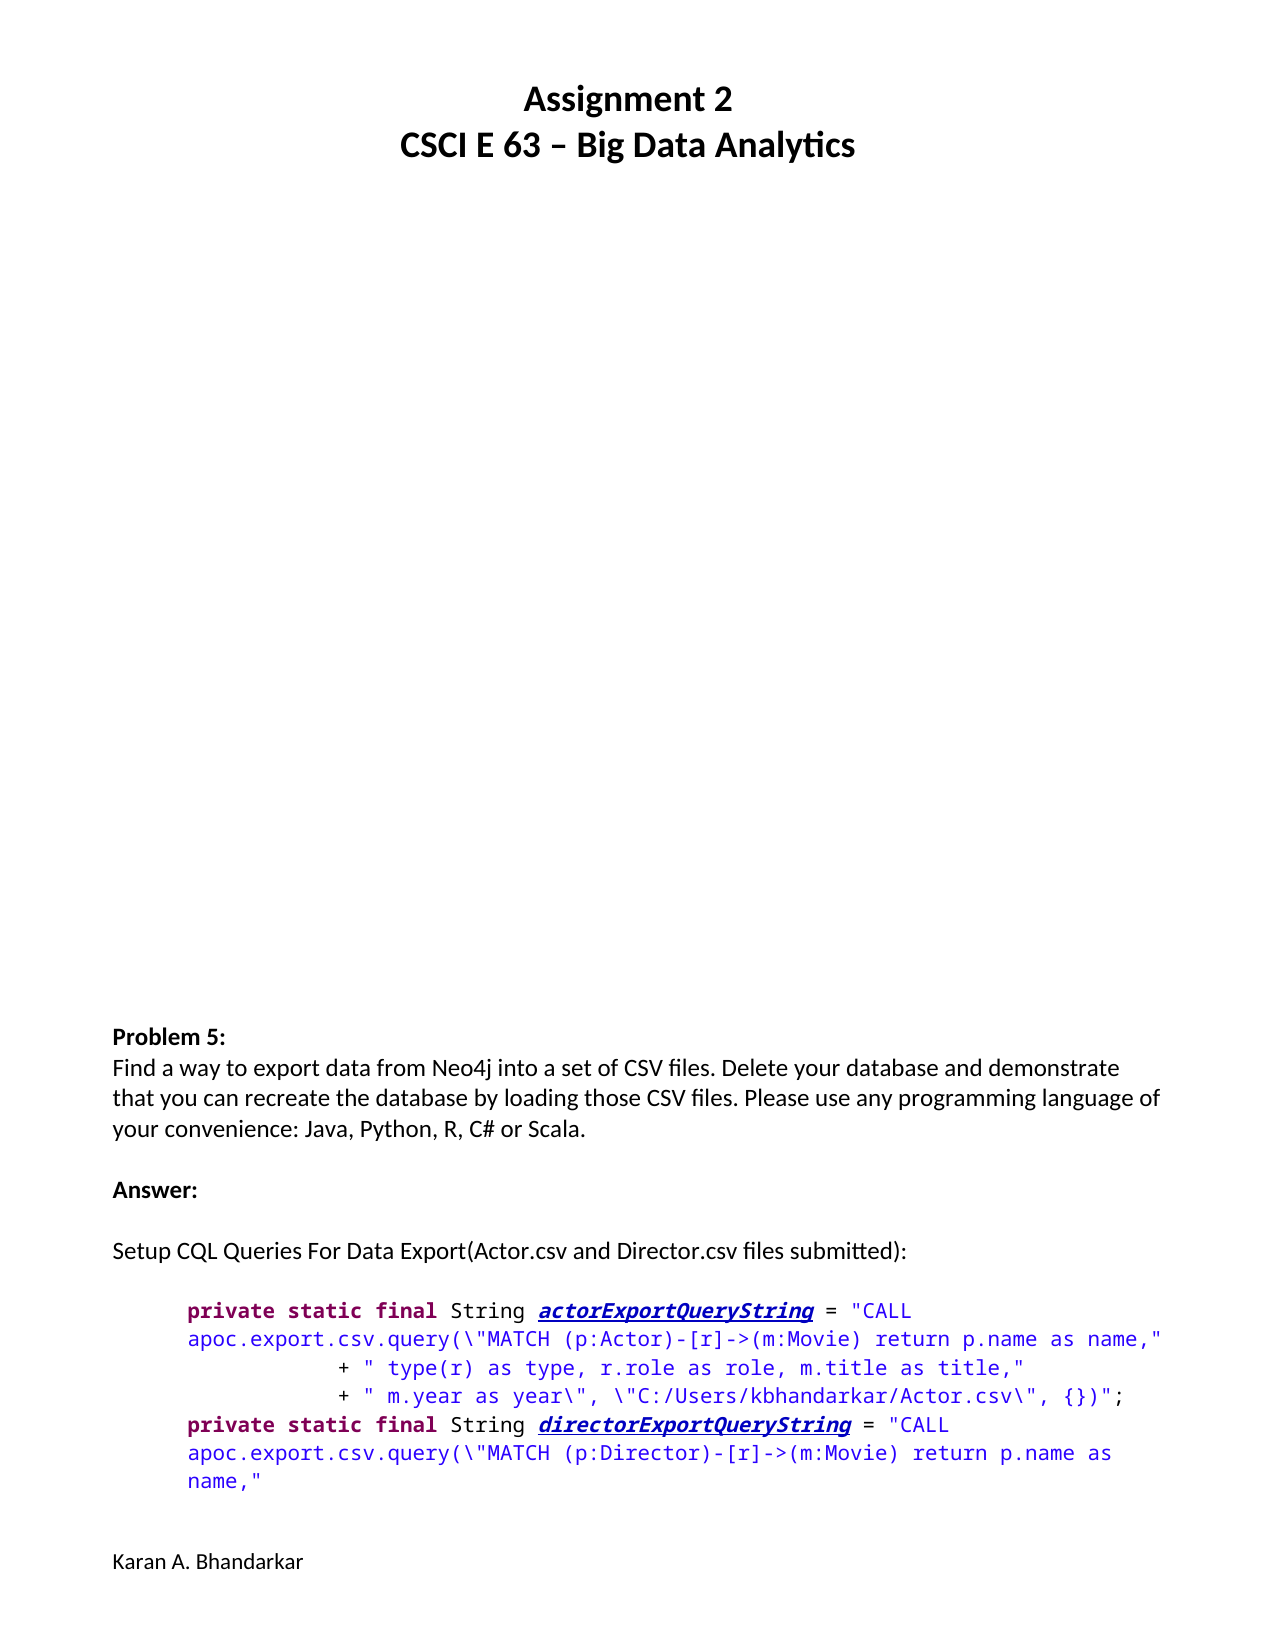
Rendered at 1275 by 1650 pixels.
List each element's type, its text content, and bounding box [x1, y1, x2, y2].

text Find a way to export data from Neo4j into a set of CSV files. Delete your database and demonstrate that you can recreate the database by loading those CSV files. Please use any programming language of your convenience: Java, Python, R, C# or Scala. [112, 1052, 1162, 1143]
text + " type(r) as type, r.role as role, m.title as title," [112, 1353, 1162, 1381]
text private static final String actorExportQueryString = "CALL apoc.export.csv.query(\"MATCH (p:Actor)-[r]->(m:Movie) return p.name as name," [187, 1296, 1162, 1353]
text Setup CQL Queries For Data Export(Actor.csv and Director.csv files submitted): [112, 1235, 1162, 1265]
text private static final String directorExportQueryString = "CALL apoc.export.csv.query(\"MATCH (p:Director)-[r]->(m:Movie) return p.name as name," [187, 1410, 1162, 1495]
text Problem 5: [112, 1021, 1162, 1052]
text Answer: [112, 1174, 1162, 1204]
text + " m.year as year\", \"C:/Users/kbhandarkar/Actor.csv\", {})"; [112, 1381, 1162, 1410]
